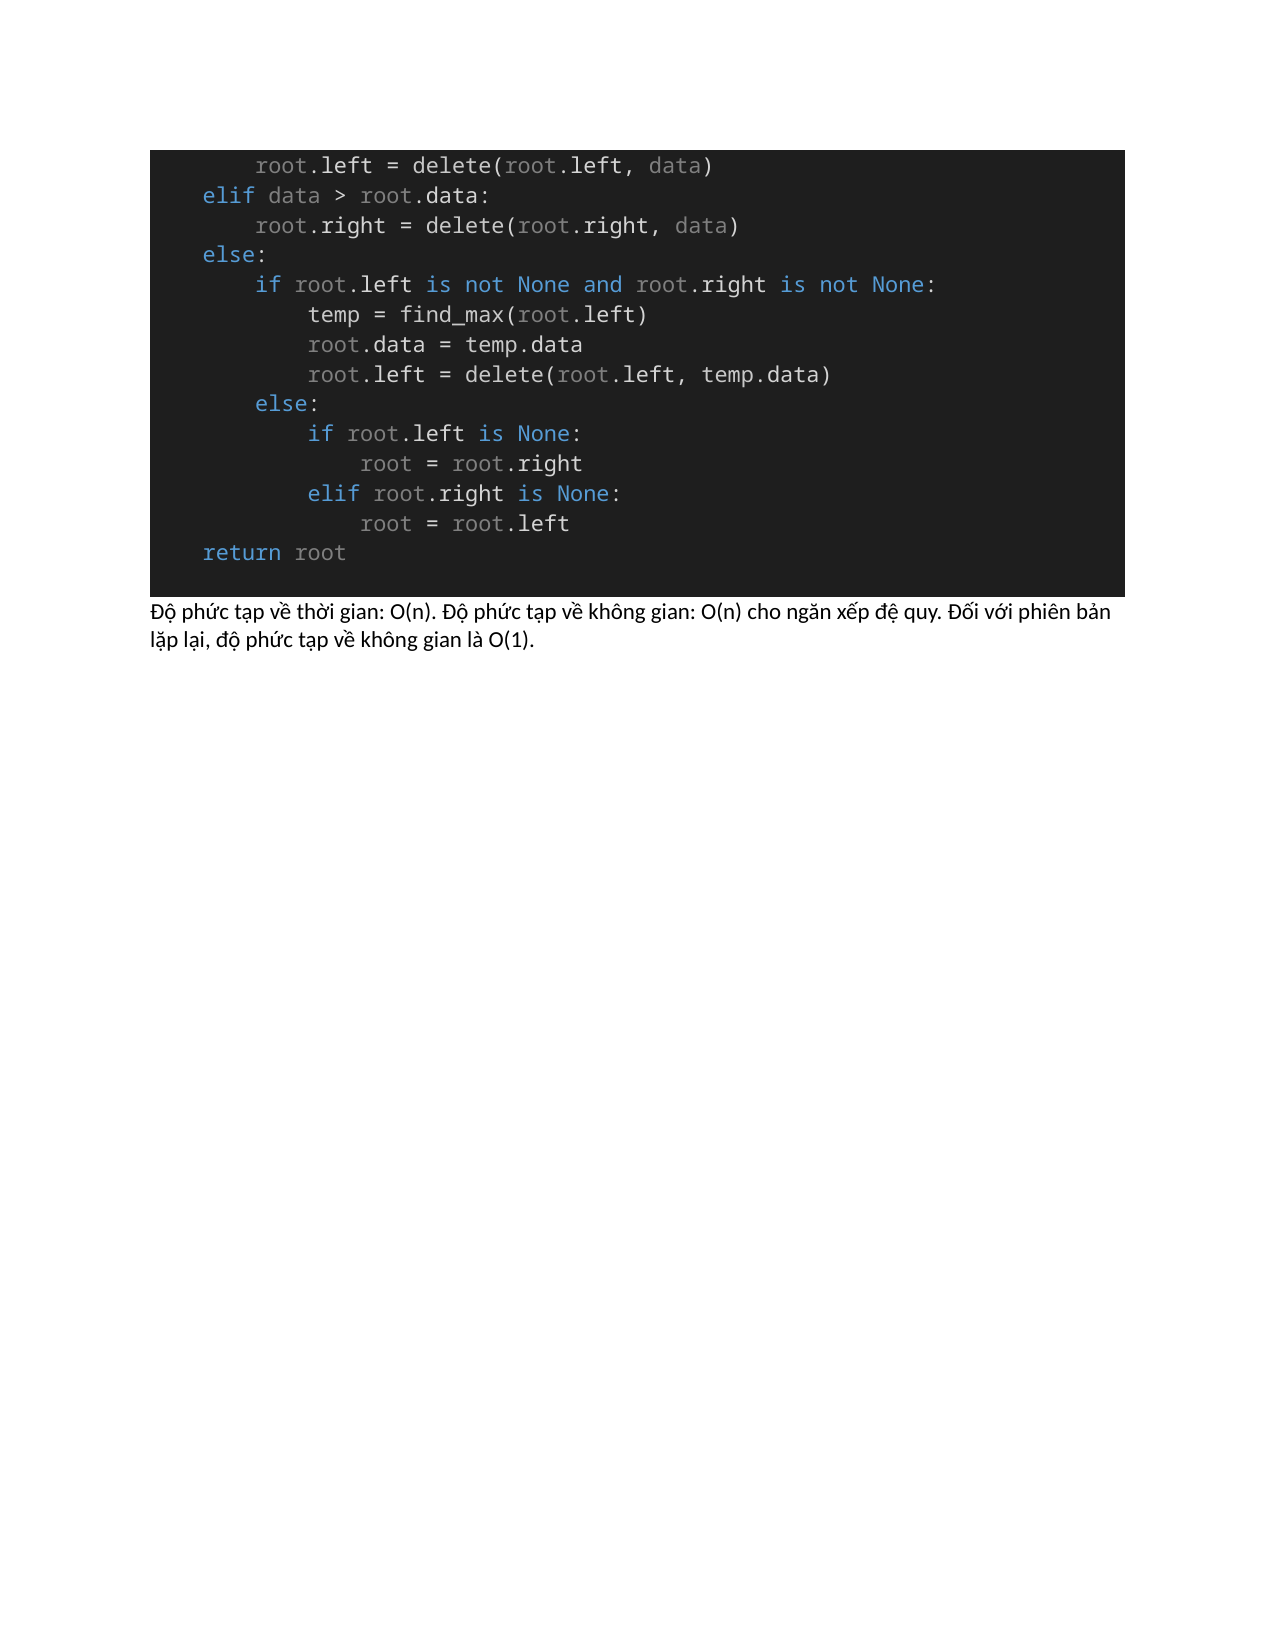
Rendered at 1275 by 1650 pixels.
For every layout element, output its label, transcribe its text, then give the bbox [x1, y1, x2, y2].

text root.left = delete(root.left, temp.data) [150, 358, 1125, 388]
text root = root.right [150, 448, 1125, 478]
text if root.left is not None and root.right is not None: [150, 269, 1125, 299]
text root.data = temp.data [150, 329, 1125, 358]
text root.left = delete(root.left, data) [150, 150, 1125, 180]
text temp = find_max(root.left) [150, 299, 1125, 329]
text return root [150, 537, 1125, 567]
text elif root.right is None: [150, 478, 1125, 507]
text if root.left is None: [150, 418, 1125, 448]
text root.right = delete(root.right, data) [150, 209, 1125, 239]
text elif data > root.data: [150, 180, 1125, 209]
text else: [150, 239, 1125, 269]
text else: [150, 388, 1125, 418]
text Độ phức tạp về thời gian: O(n). Độ phức tạp về không gian: O(n) cho ngăn xếp đệ quy. Đối với phiên bản lặp lại, độ phức tạp về không gian là O(1). [150, 597, 1125, 653]
text root = root.left [150, 507, 1125, 537]
